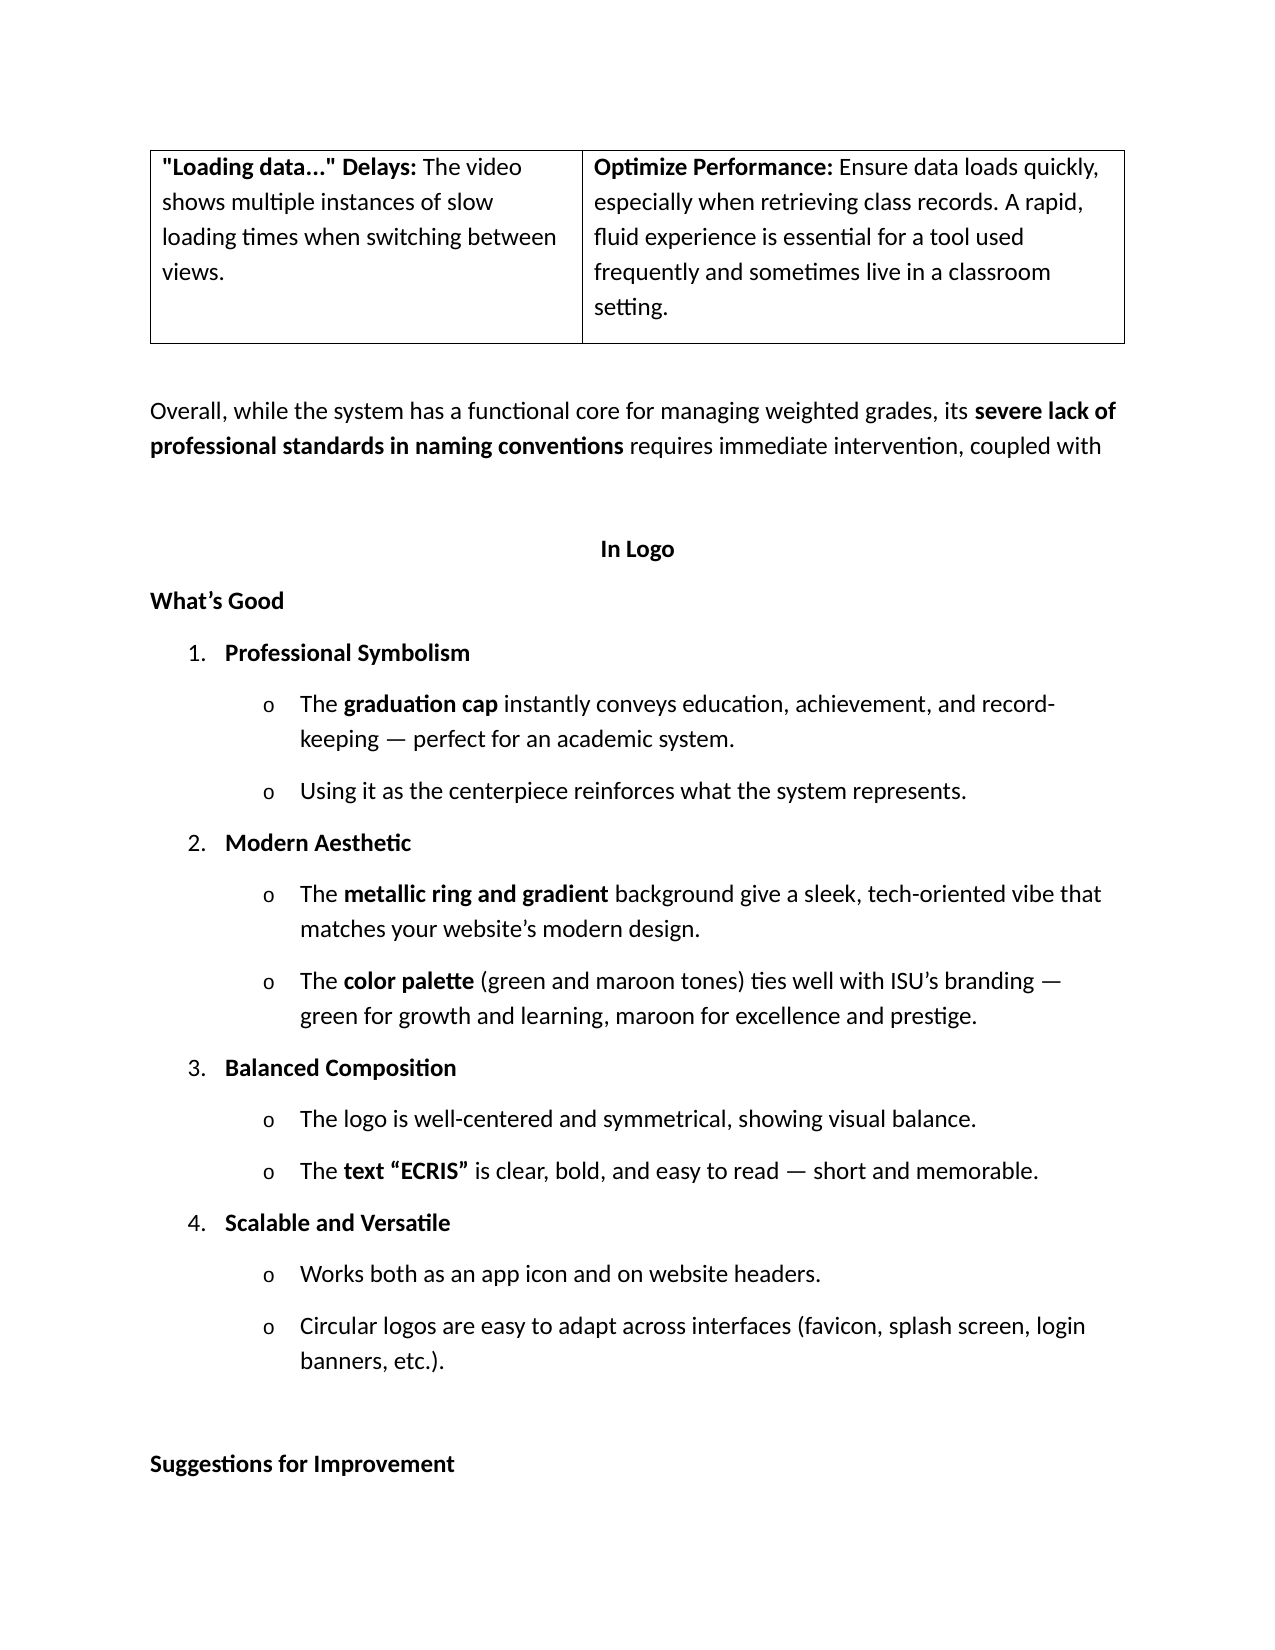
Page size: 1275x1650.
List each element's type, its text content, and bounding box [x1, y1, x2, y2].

list Using it as the centerpiece reinforces what the system represents. [262, 775, 1125, 806]
text Overall, while the system has a functional core for managing weighted grades, its severe lack of professional standards in naming conventions requires immediate intervention, coupled with [150, 395, 1125, 461]
list Works both as an app icon and on website headers. [262, 1258, 1125, 1289]
list The text “ECRIS” is clear, bold, and easy to read — short and memorable. [262, 1155, 1125, 1186]
list Modern Aesthetic [187, 827, 1125, 857]
list Balanced Composition [187, 1052, 1125, 1082]
text What’s Good [150, 585, 1125, 616]
table_cell "Loading data..." Delays: The video shows multiple instances of slow loading times when switching between views. [151, 151, 582, 342]
list The metallic ring and gradient background give a sleek, tech-oriented vibe that matches your website’s modern design. [262, 878, 1125, 944]
text In Logo [150, 533, 1125, 564]
list The color palette (green and maroon tones) ties well with ISU’s branding — green for growth and learning, maroon for excellence and prestige. [262, 965, 1125, 1031]
list The logo is well-centered and symmetrical, showing visual balance. [262, 1103, 1125, 1134]
list The graduation cap instantly conveys education, achievement, and record-keeping — perfect for an academic system. [262, 688, 1125, 754]
table_cell Optimize Performance: Ensure data loads quickly, especially when retrieving class records. A rapid, fluid experience is essential for a tool used frequently and sometimes live in a classroom setting. [583, 151, 1124, 342]
list Scalable and Versatile [187, 1207, 1125, 1237]
text Suggestions for Improvement [150, 1448, 1125, 1479]
list Professional Symbolism [187, 637, 1125, 667]
list Circular logos are easy to adapt across interfaces (favicon, splash screen, login banners, etc.). [262, 1310, 1125, 1376]
